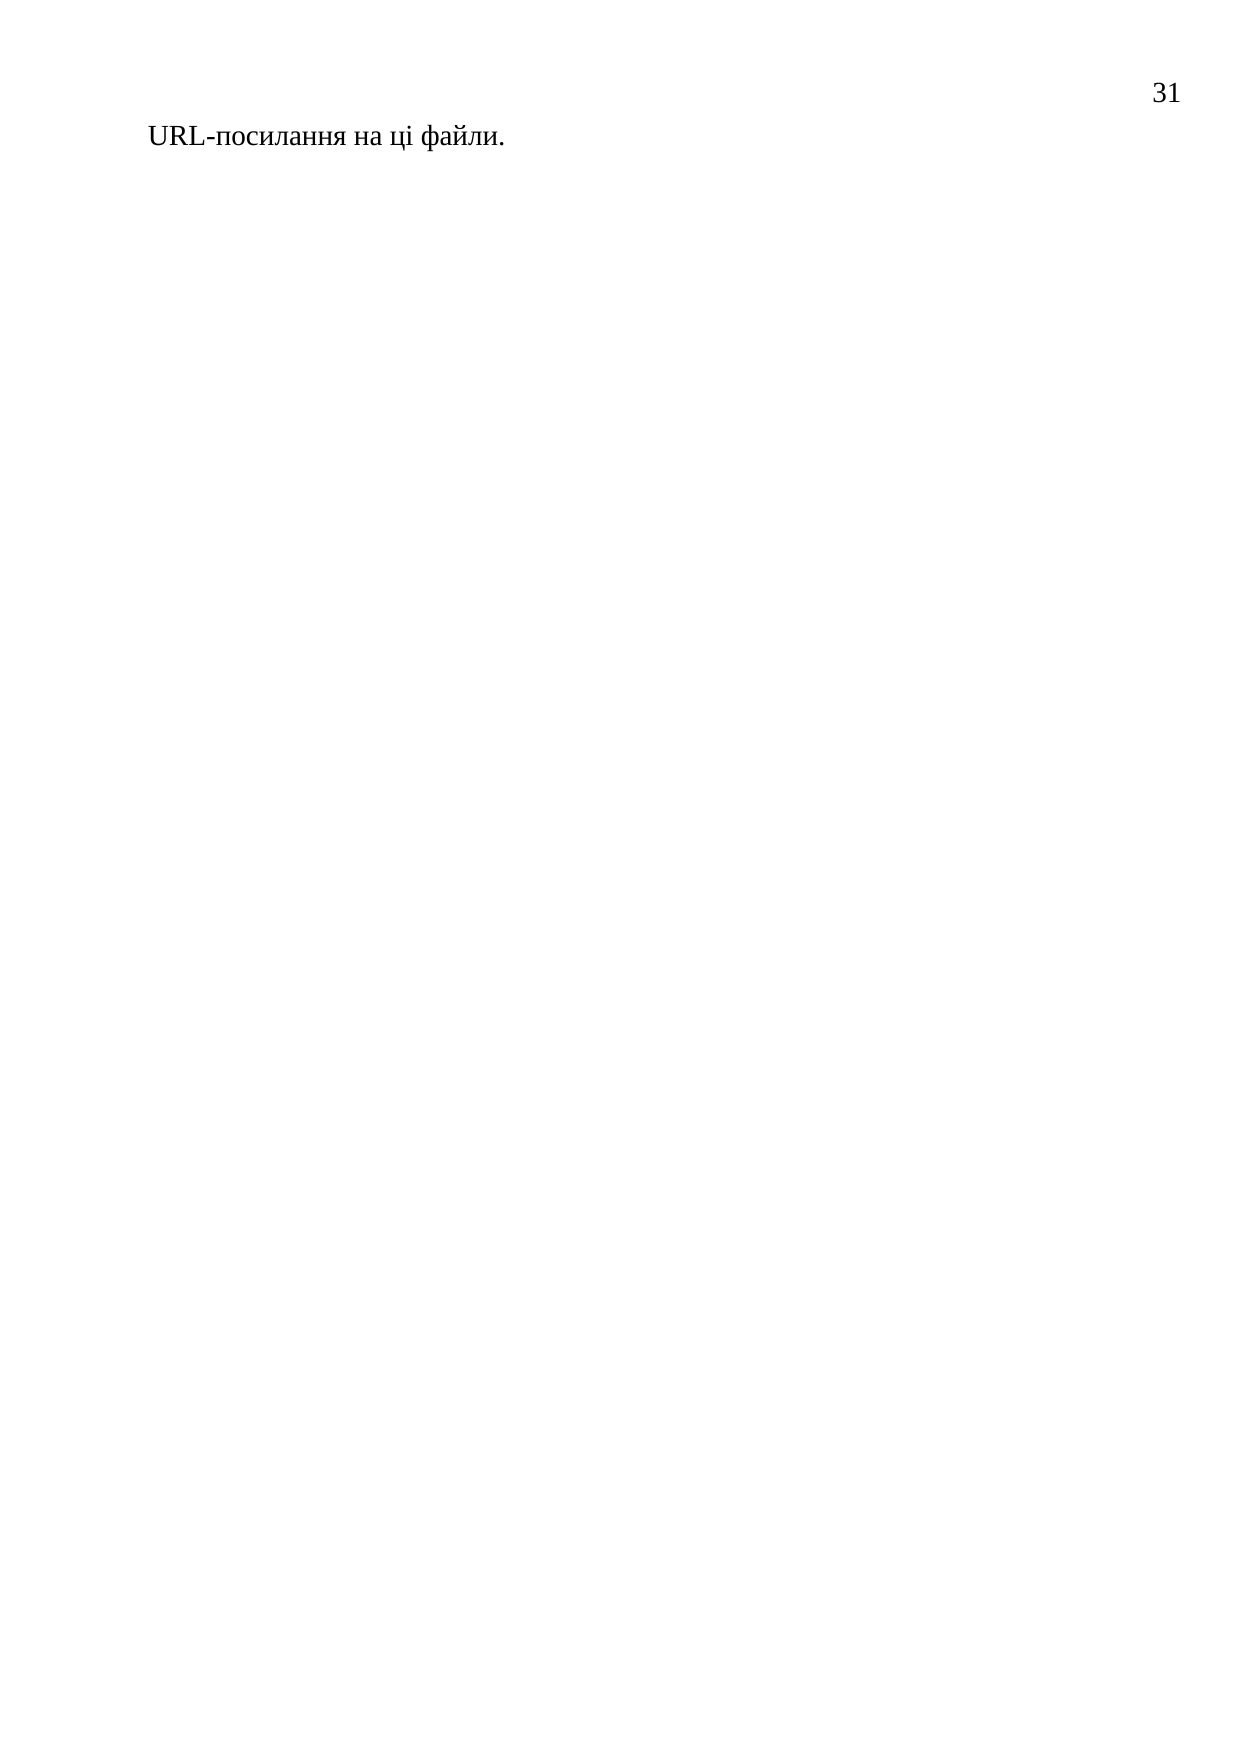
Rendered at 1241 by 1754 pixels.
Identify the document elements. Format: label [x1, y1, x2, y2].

text [148, 118, 1181, 152]
